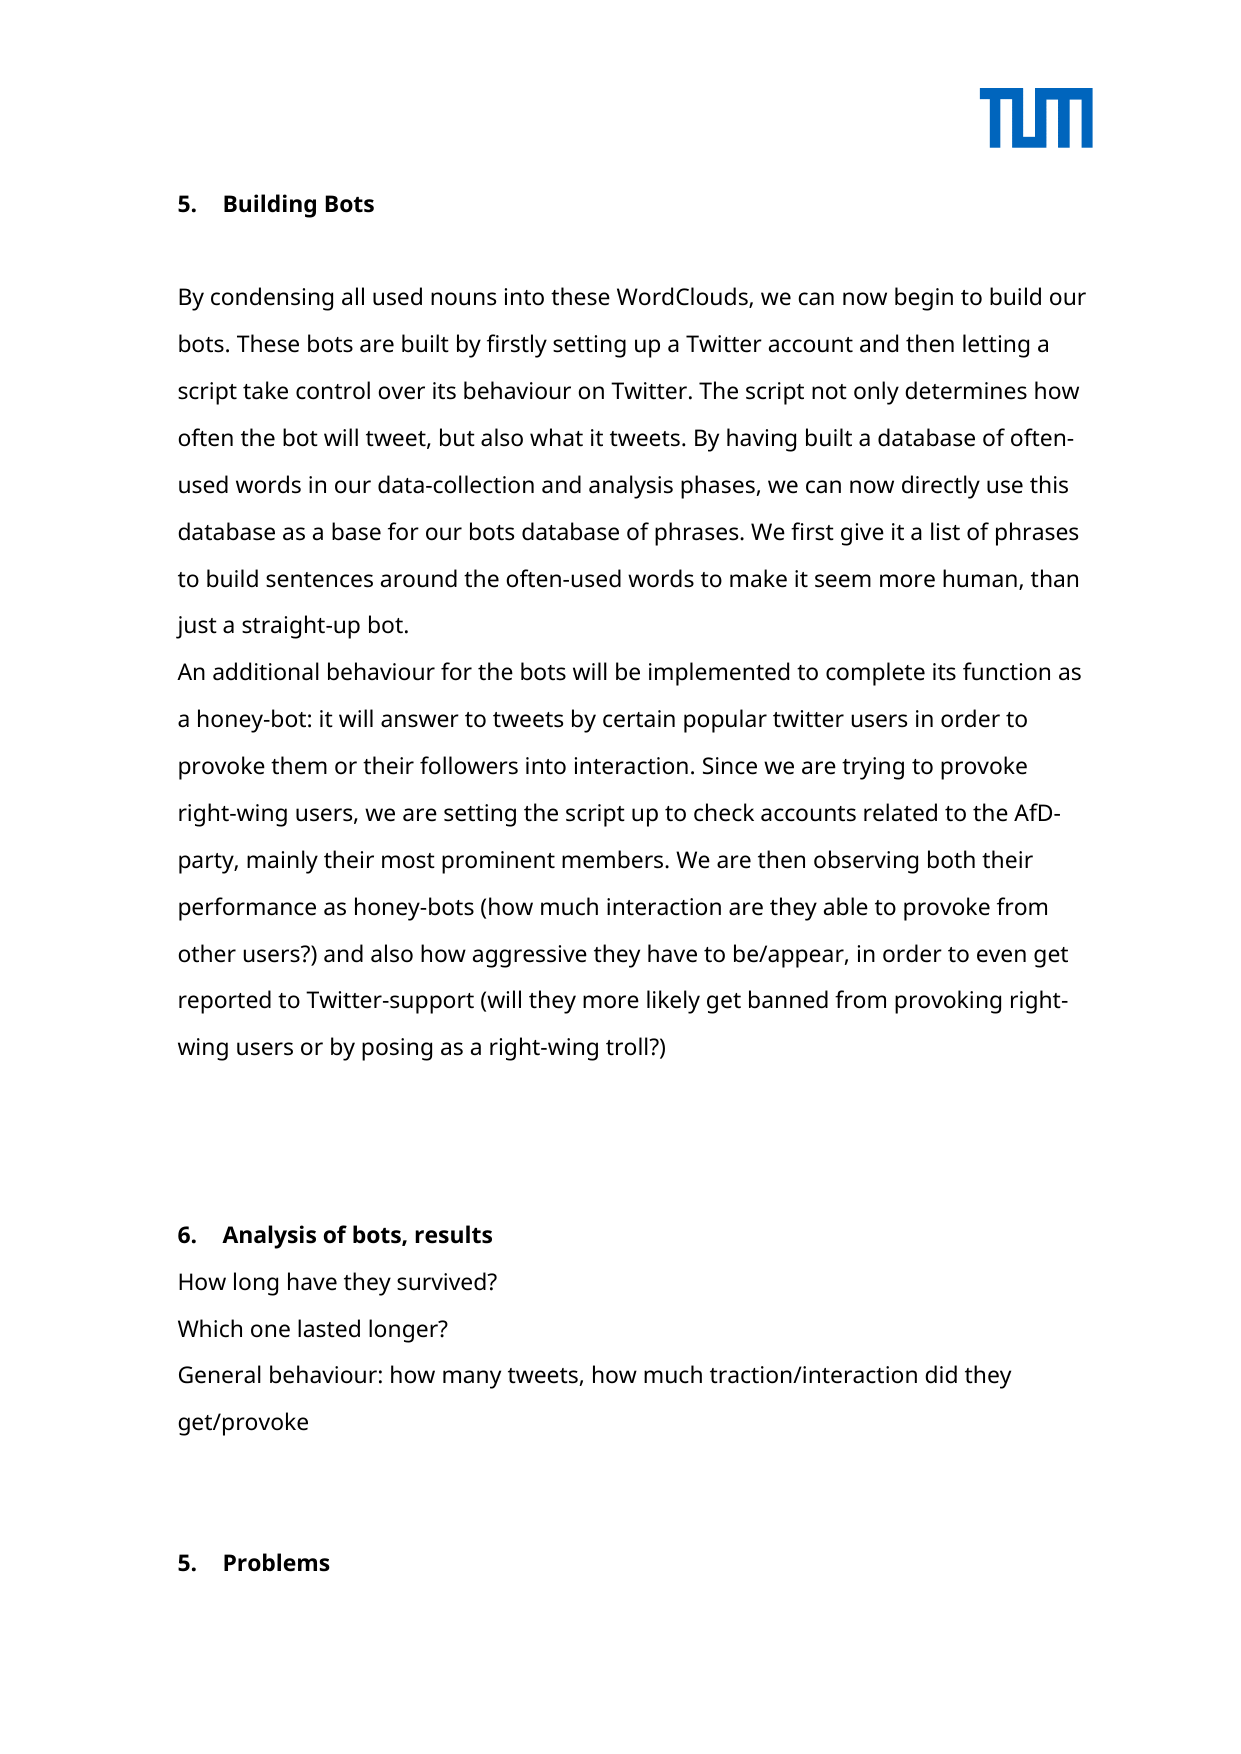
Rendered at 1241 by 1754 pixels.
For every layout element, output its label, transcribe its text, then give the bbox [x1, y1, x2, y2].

subtitle Analysis of bots, results [177, 1219, 1092, 1250]
text How long have they survived? [177, 1266, 1092, 1297]
text An additional behaviour for the bots will be implemented to complete its function as a honey-bot: it will answer to tweets by certain popular twitter users in order to provoke them or their followers into interaction. Since we are trying to provoke right-wing users, we are setting the script up to check accounts related to the AfD-party, mainly their most prominent members. We are then observing both their performance as honey-bots (how much interaction are they able to provoke from other users?) and also how aggressive they have to be/appear, in order to even get reported to Twitter-support (will they more likely get banned from provoking right-wing users or by posing as a right-wing troll?) [177, 656, 1092, 1062]
text By condensing all used nouns into these WordClouds, we can now begin to build our bots. These bots are built by firstly setting up a Twitter account and then letting a script take control over its behaviour on Twitter. The script not only determines how often the bot will tweet, but also what it tweets. By having built a database of often-used words in our data-collection and analysis phases, we can now directly use this database as a base for our bots database of phrases. We first give it a list of phrases to build sentences around the often-used words to make it seem more human, than just a straight-up bot. [177, 281, 1092, 641]
subtitle Building Bots [177, 187, 1092, 219]
text Which one lasted longer? [177, 1312, 1092, 1344]
picture [979, 88, 1093, 148]
subtitle Problems [177, 1547, 1092, 1578]
text General behaviour: how many tweets, how much traction/interaction did they get/provoke [177, 1359, 1092, 1437]
